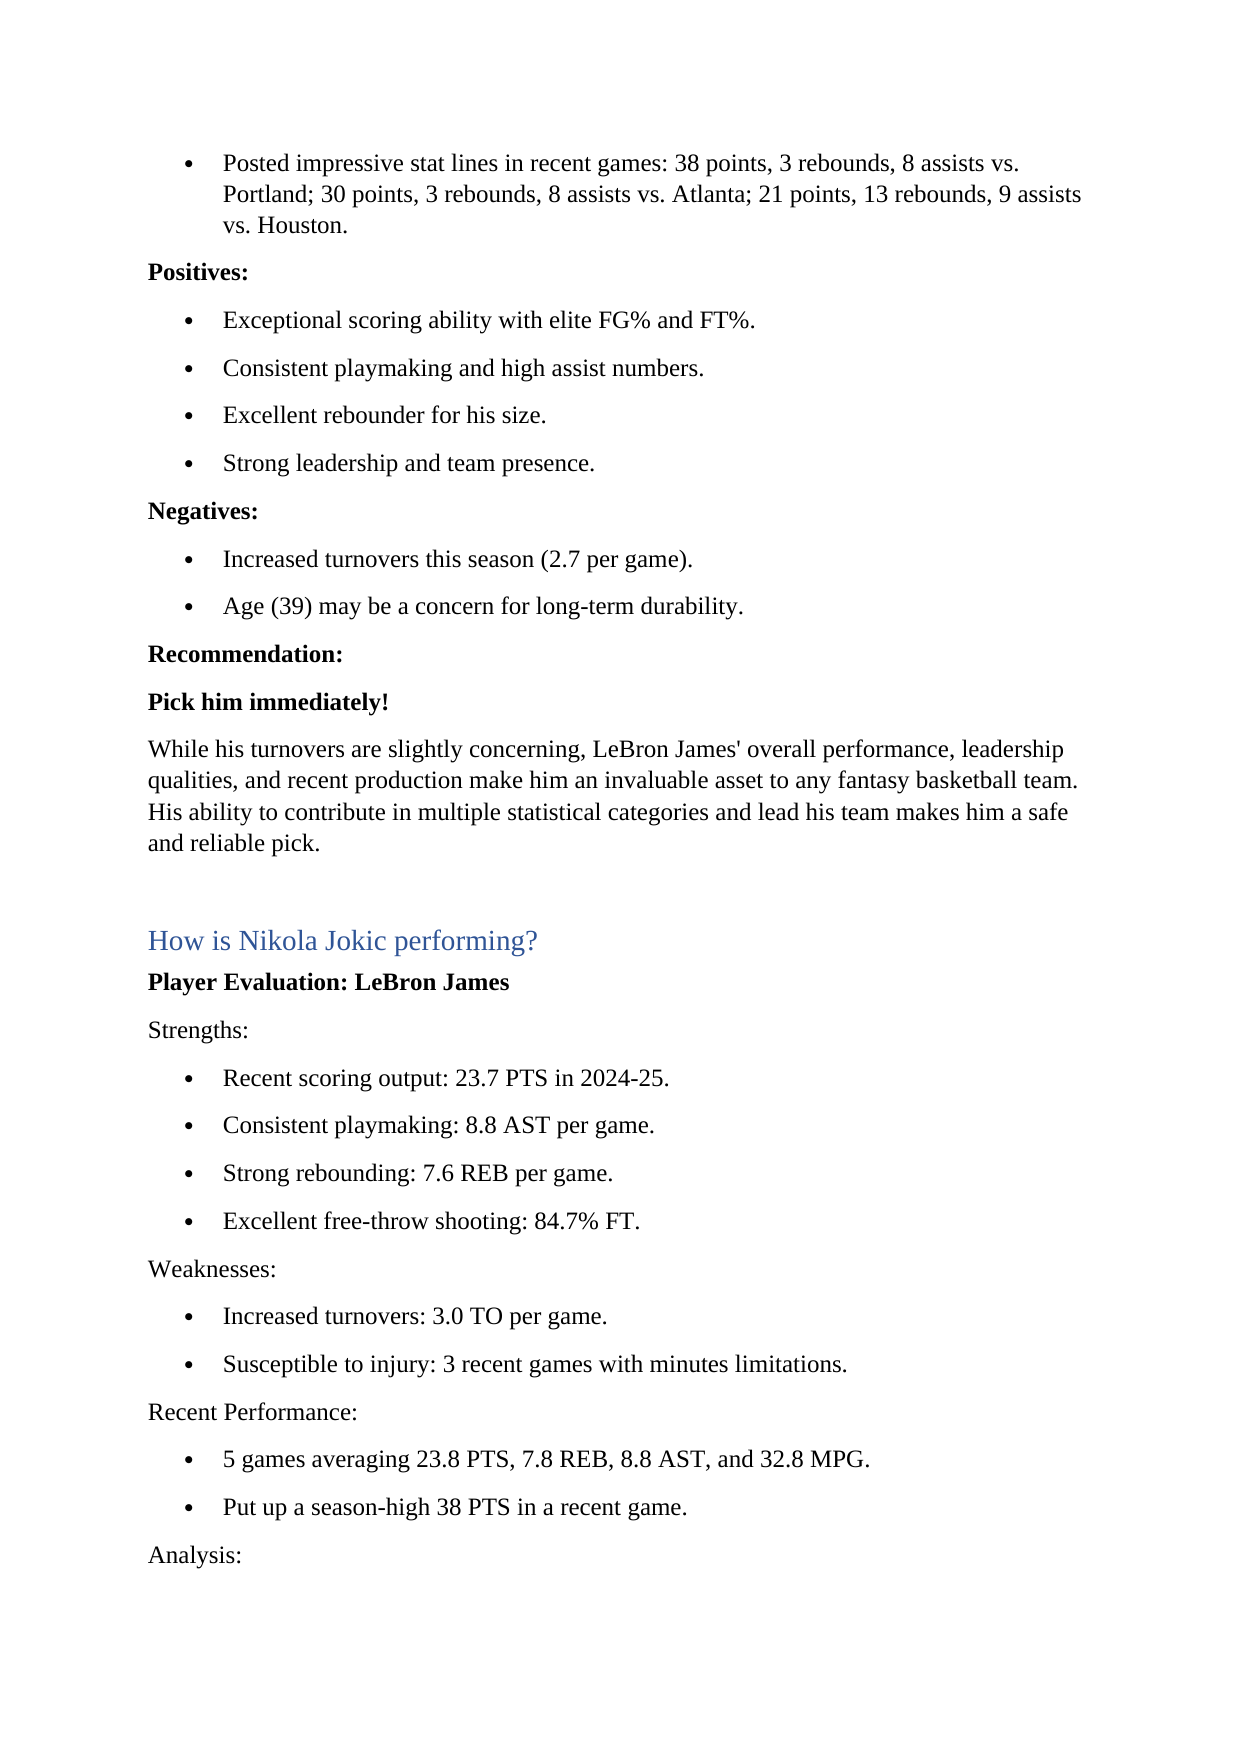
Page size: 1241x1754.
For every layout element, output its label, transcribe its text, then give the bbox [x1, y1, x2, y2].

text Negatives: [148, 496, 1093, 525]
text Analysis: [148, 1540, 1093, 1569]
list Increased turnovers this season (2.7 per game). [185, 544, 1093, 572]
text Recommendation: [148, 639, 1093, 668]
list Strong leadership and team presence. [185, 448, 1093, 477]
list Recent scoring output: 23.7 PTS in 2024-25. [185, 1063, 1093, 1092]
text Recent Performance: [148, 1397, 1093, 1426]
list Posted impressive stat lines in recent games: 38 points, 3 rebounds, 8 assists vs. Portland; 30 points, 3 rebounds, 8 assists vs. Atlanta; 21 points, 13 rebounds, 9 assists vs. Houston. [185, 148, 1093, 238]
text Weaknesses: [148, 1254, 1093, 1282]
list Increased turnovers: 3.0 TO per game. [185, 1301, 1093, 1330]
list Consistent playmaking and high assist numbers. [185, 353, 1093, 382]
list Strong rebounding: 7.6 REB per game. [185, 1158, 1093, 1187]
subtitle How is Nikola Jokic performing? [148, 923, 1093, 957]
list 5 games averaging 23.8 PTS, 7.8 REB, 8.8 AST, and 32.8 MPG. [185, 1444, 1093, 1473]
list Put up a season-high 38 PTS in a recent game. [185, 1492, 1093, 1521]
text Player Evaluation: LeBron James [148, 967, 1093, 996]
text While his turnovers are slightly concerning, LeBron James' overall performance, leadership qualities, and recent production make him an invaluable asset to any fantasy basketball team. His ability to contribute in multiple statistical categories and lead his team makes him a safe and reliable pick. [148, 734, 1093, 856]
list Excellent rebounder for his size. [185, 401, 1093, 429]
text Pick him immediately! [148, 687, 1093, 716]
list Age (39) may be a concern for long-term durability. [185, 591, 1093, 620]
list Susceptible to injury: 3 recent games with minutes limitations. [185, 1349, 1093, 1378]
list Excellent free-throw shooting: 84.7% FT. [185, 1206, 1093, 1235]
list Consistent playmaking: 8.8 AST per game. [185, 1111, 1093, 1139]
list Exceptional scoring ability with elite FG% and FT%. [185, 305, 1093, 334]
text Strengths: [148, 1015, 1093, 1044]
text Positives: [148, 257, 1093, 286]
